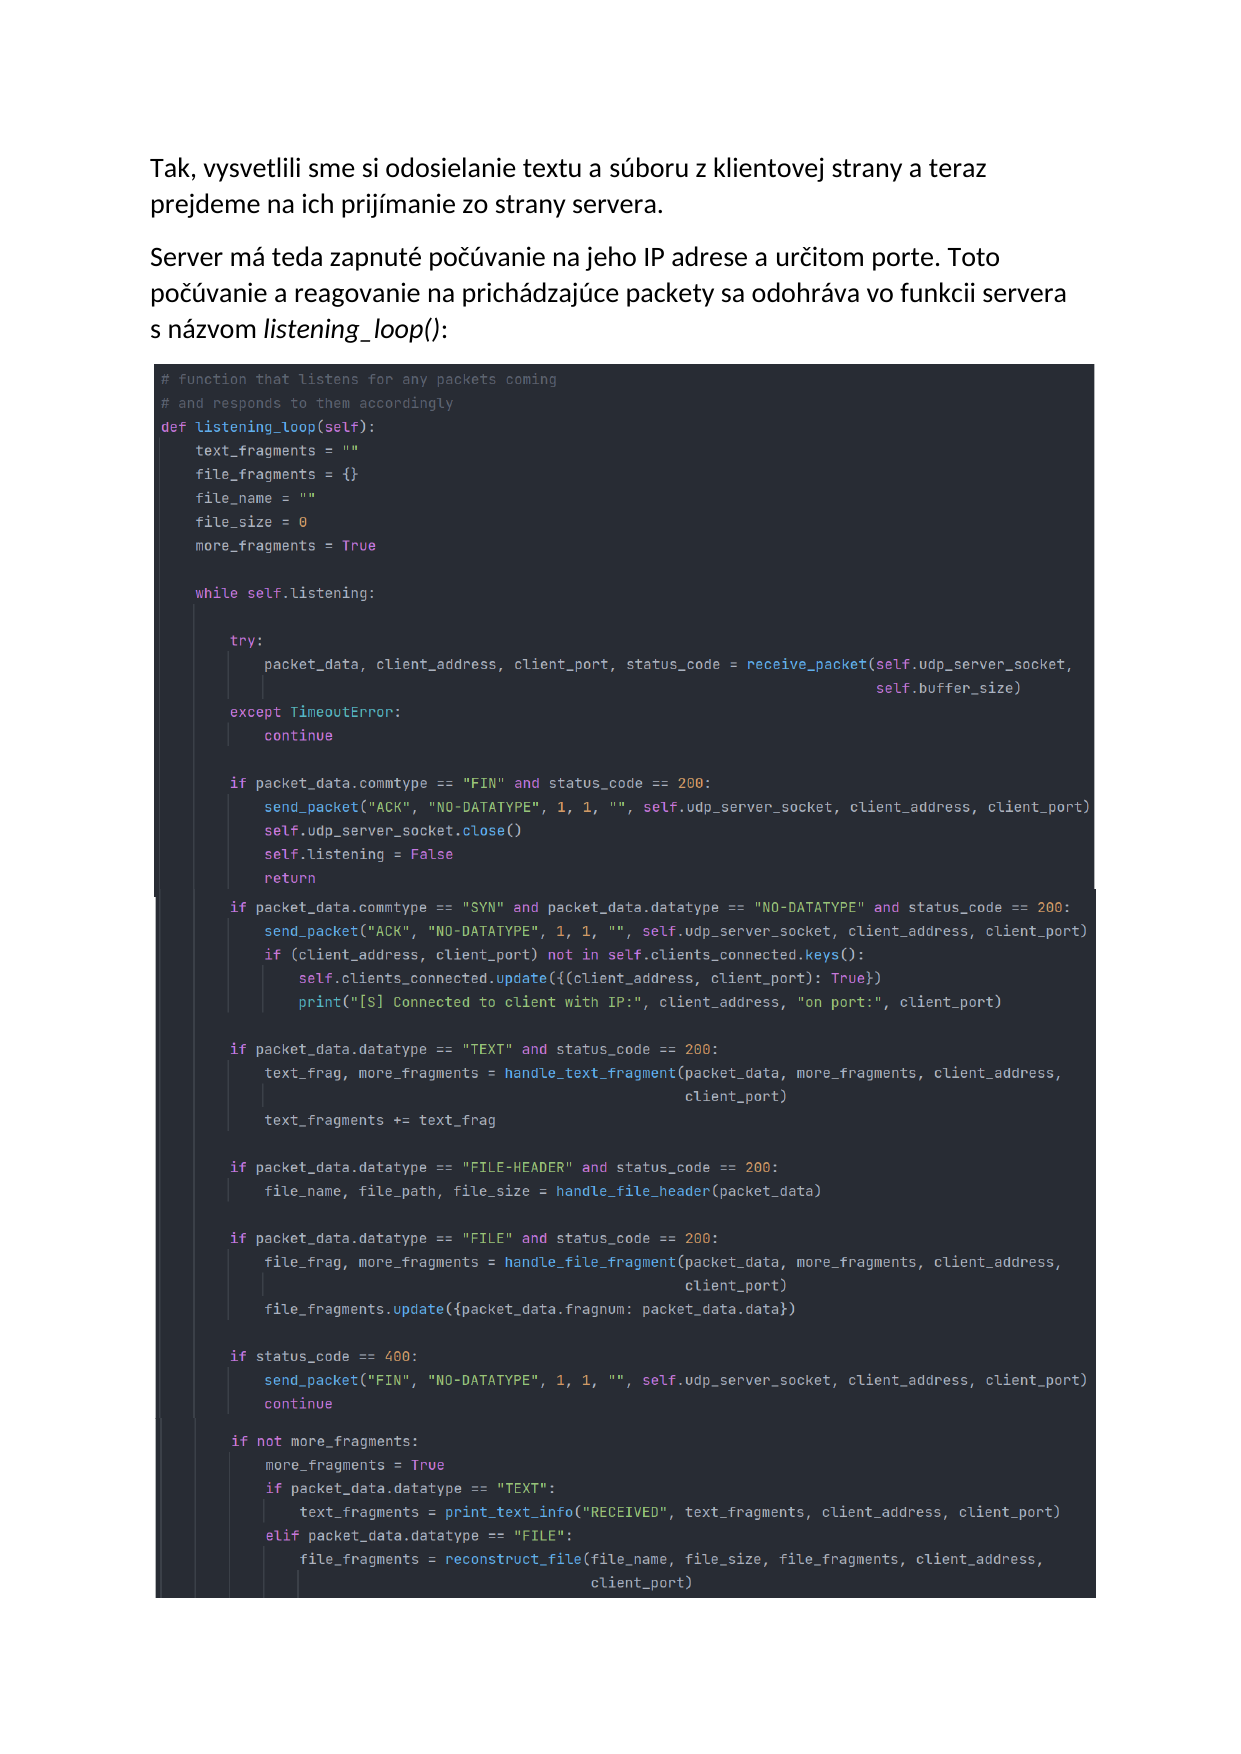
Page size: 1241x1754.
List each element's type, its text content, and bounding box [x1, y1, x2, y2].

text Tak, vysvetlili sme si odosielanie textu a súboru z klientovej strany a teraz prejdeme na ich prijímanie zo strany servera. [150, 150, 1090, 220]
text Server má teda zapnuté počúvanie na jeho IP adrese a určitom porte. Toto počúvanie a reagovanie na prichádzajúce packety sa odohráva vo funkcii servera s názvom listening_loop(): [150, 239, 1090, 345]
picture [154, 364, 1096, 1598]
